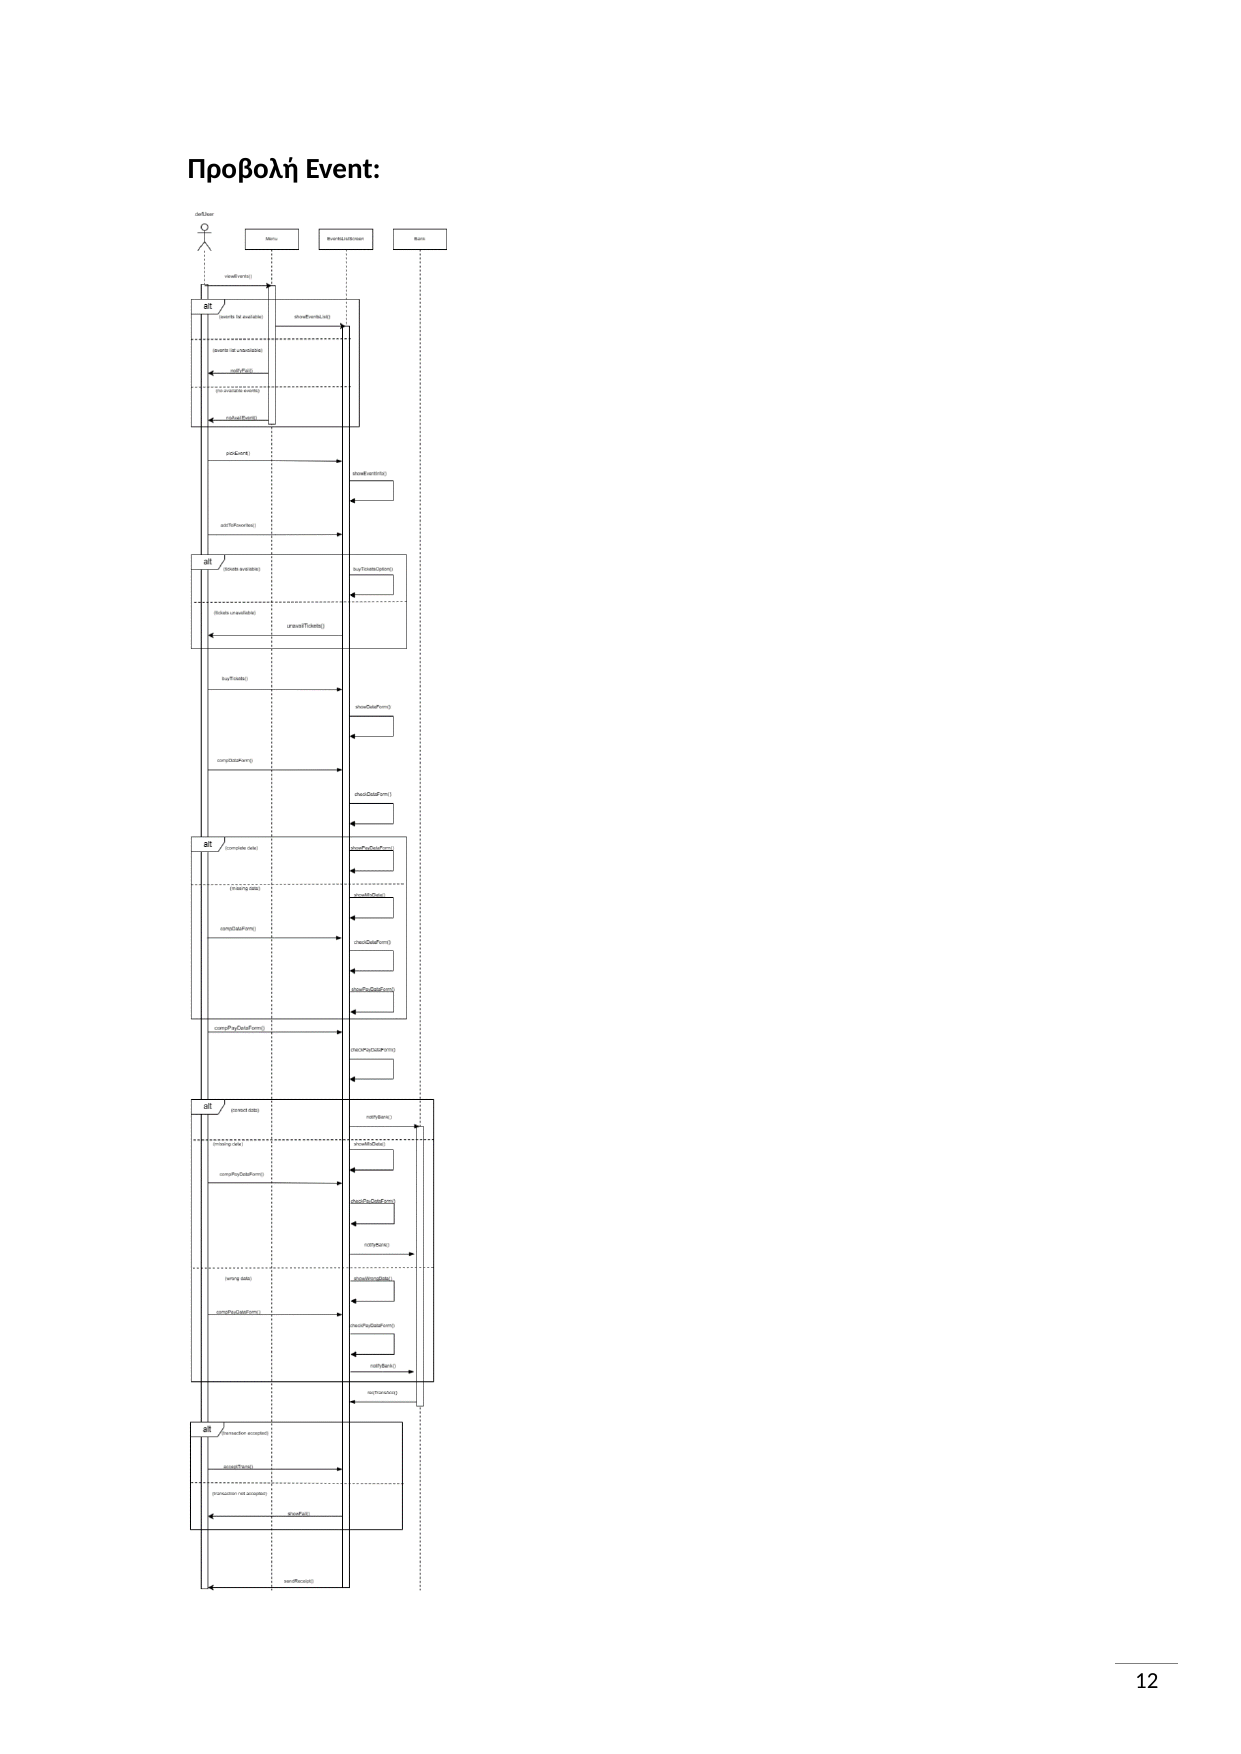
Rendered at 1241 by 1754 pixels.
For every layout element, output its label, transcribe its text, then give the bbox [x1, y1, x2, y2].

text Προβολή Event: [187, 150, 1053, 186]
picture [187, 204, 447, 1593]
